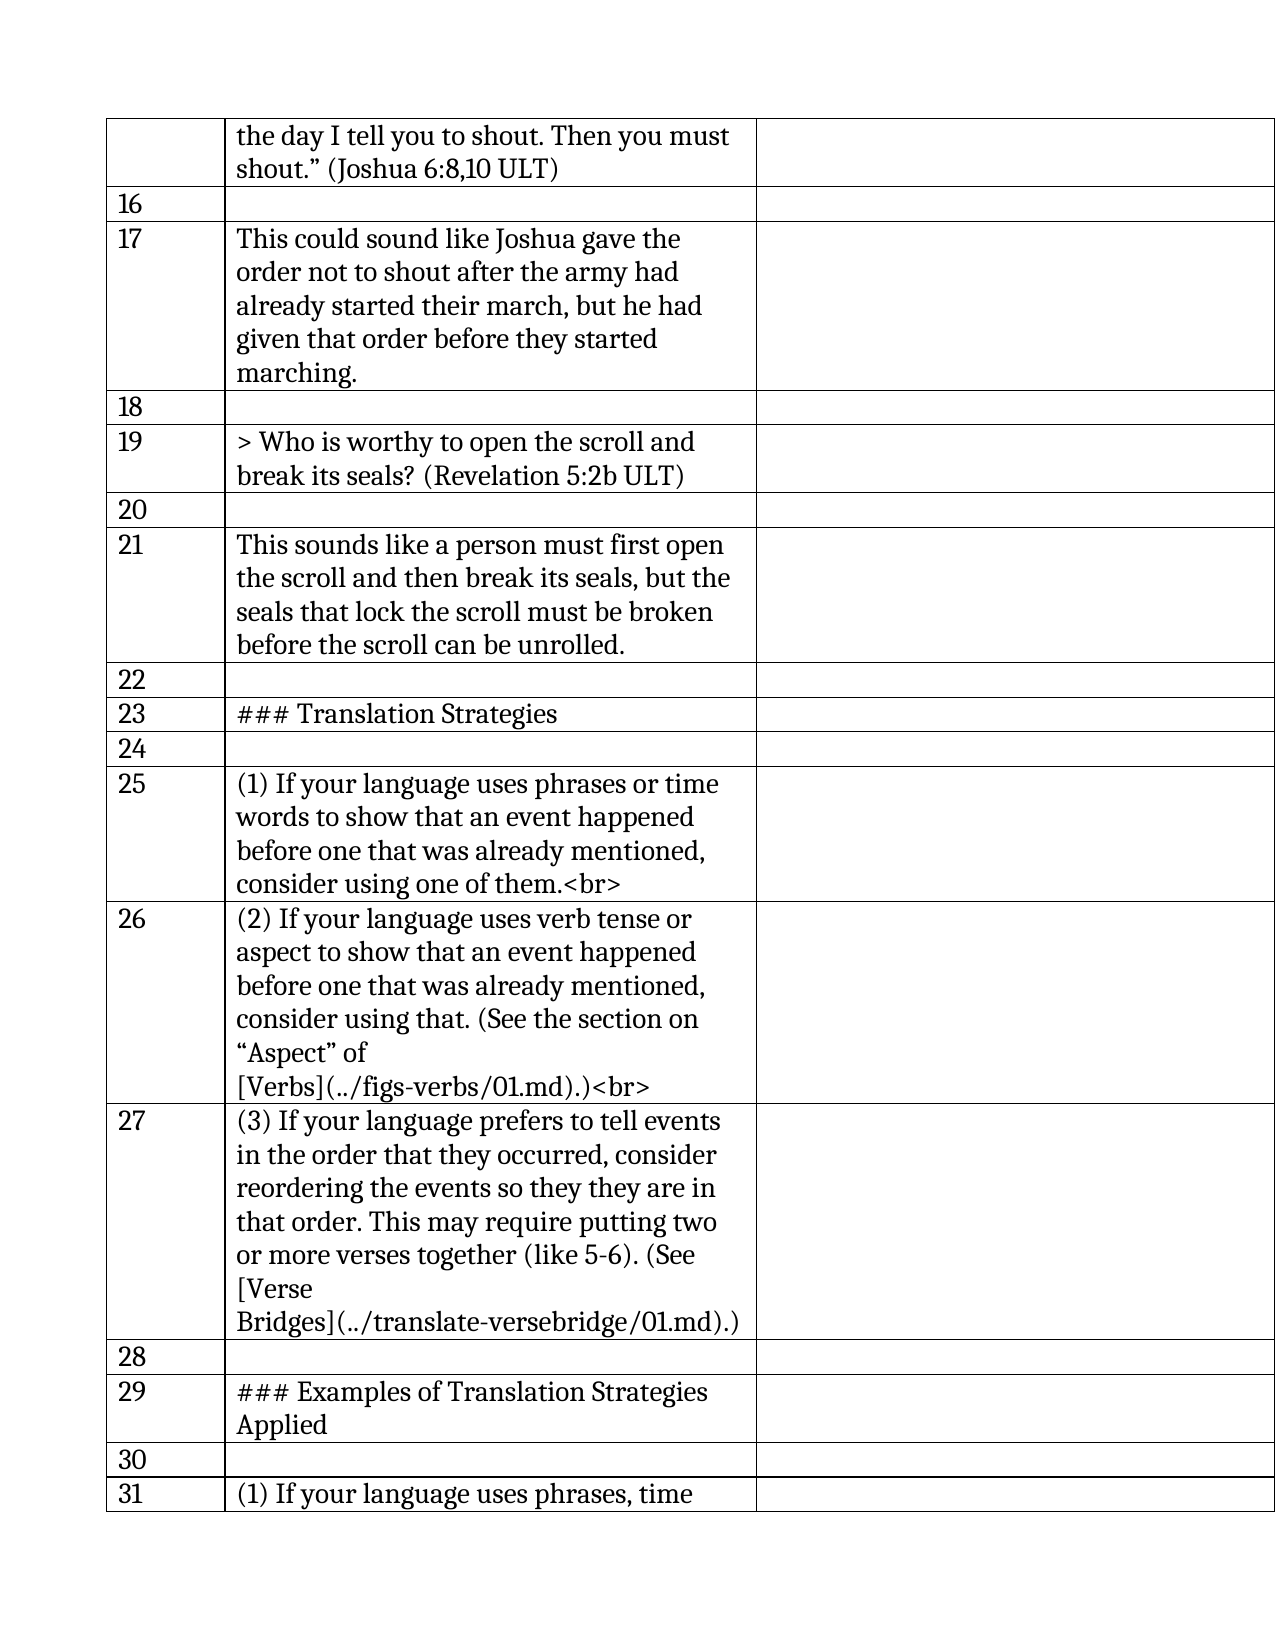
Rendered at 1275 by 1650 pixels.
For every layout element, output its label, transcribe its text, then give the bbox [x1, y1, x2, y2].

table_cell 27 [107, 1104, 224, 1339]
table_cell [226, 663, 756, 697]
table_cell 26 [107, 902, 224, 1103]
table_cell 29 [107, 1375, 224, 1442]
table_cell [757, 1375, 1274, 1442]
table_cell [226, 1340, 756, 1374]
table_cell [757, 493, 1274, 527]
table_cell [226, 187, 756, 221]
table_cell [757, 1104, 1274, 1339]
table_cell 20 [107, 493, 224, 527]
table_cell [757, 1478, 1274, 1511]
table_cell 18 [107, 391, 224, 424]
table_cell [226, 391, 756, 424]
table_cell [226, 1443, 756, 1476]
table_cell [757, 222, 1274, 389]
table_cell 25 [107, 767, 224, 901]
table_cell 15 [107, 119, 224, 186]
table_cell (1) If your language uses phrases or time words to show that an event happened before one that was already mentioned, consider using one of them.<br> [226, 767, 756, 901]
table_cell [757, 187, 1274, 221]
table_cell [757, 528, 1274, 662]
table_cell 23 [107, 698, 224, 731]
table_cell 31 [107, 1478, 224, 1511]
table_cell ### Examples of Translation Strategies Applied [226, 1375, 756, 1442]
table_cell (2) If your language uses verb tense or aspect to show that an event happened before one that was already mentioned, consider using that. (See the section on “Aspect” of [Verbs](../figs-verbs/01.md).)<br> [226, 902, 756, 1103]
table_cell [226, 493, 756, 527]
table_cell 17 [107, 222, 224, 389]
table_cell ### Translation Strategies [226, 698, 756, 731]
table_cell [757, 698, 1274, 731]
table_cell > Who is worthy to open the scroll and break its seals? (Revelation 5:2b ULT) [226, 425, 756, 492]
table_cell [757, 732, 1274, 766]
table_cell 16 [107, 187, 224, 221]
table_cell 22 [107, 663, 224, 697]
table_cell This sounds like a person must first open the scroll and then break its seals, but the seals that lock the scroll must be broken before the scroll can be unrolled. [226, 528, 756, 662]
table_cell [757, 119, 1274, 186]
table_cell [757, 767, 1274, 901]
table_cell This could sound like Joshua gave the order not to shout after the army had already started their march, but he had given that order before they started marching. [226, 222, 756, 389]
table_cell 28 [107, 1340, 224, 1374]
table_cell [757, 425, 1274, 492]
table_cell [757, 391, 1274, 424]
table_cell [757, 1443, 1274, 1476]
table_cell [757, 902, 1274, 1103]
table_cell 19 [107, 425, 224, 492]
table_cell 24 [107, 732, 224, 766]
table_cell (1) If your language uses phrases, time words or tenses to show that an event happened before the one just mentioned, consider using one of them. [226, 1478, 756, 1511]
table_cell [757, 1340, 1274, 1374]
table_cell 21 [107, 528, 224, 662]
table_cell 30 [107, 1443, 224, 1476]
table_cell [226, 732, 756, 766]
table_cell (3) If your language prefers to tell events in the order that they occurred, consider reordering the events so they they are in that order. This may require putting two or more verses together (like 5-6). (See [Verse Bridges](../translate-versebridge/01.md).) [226, 1104, 756, 1339]
table_cell [757, 663, 1274, 697]
